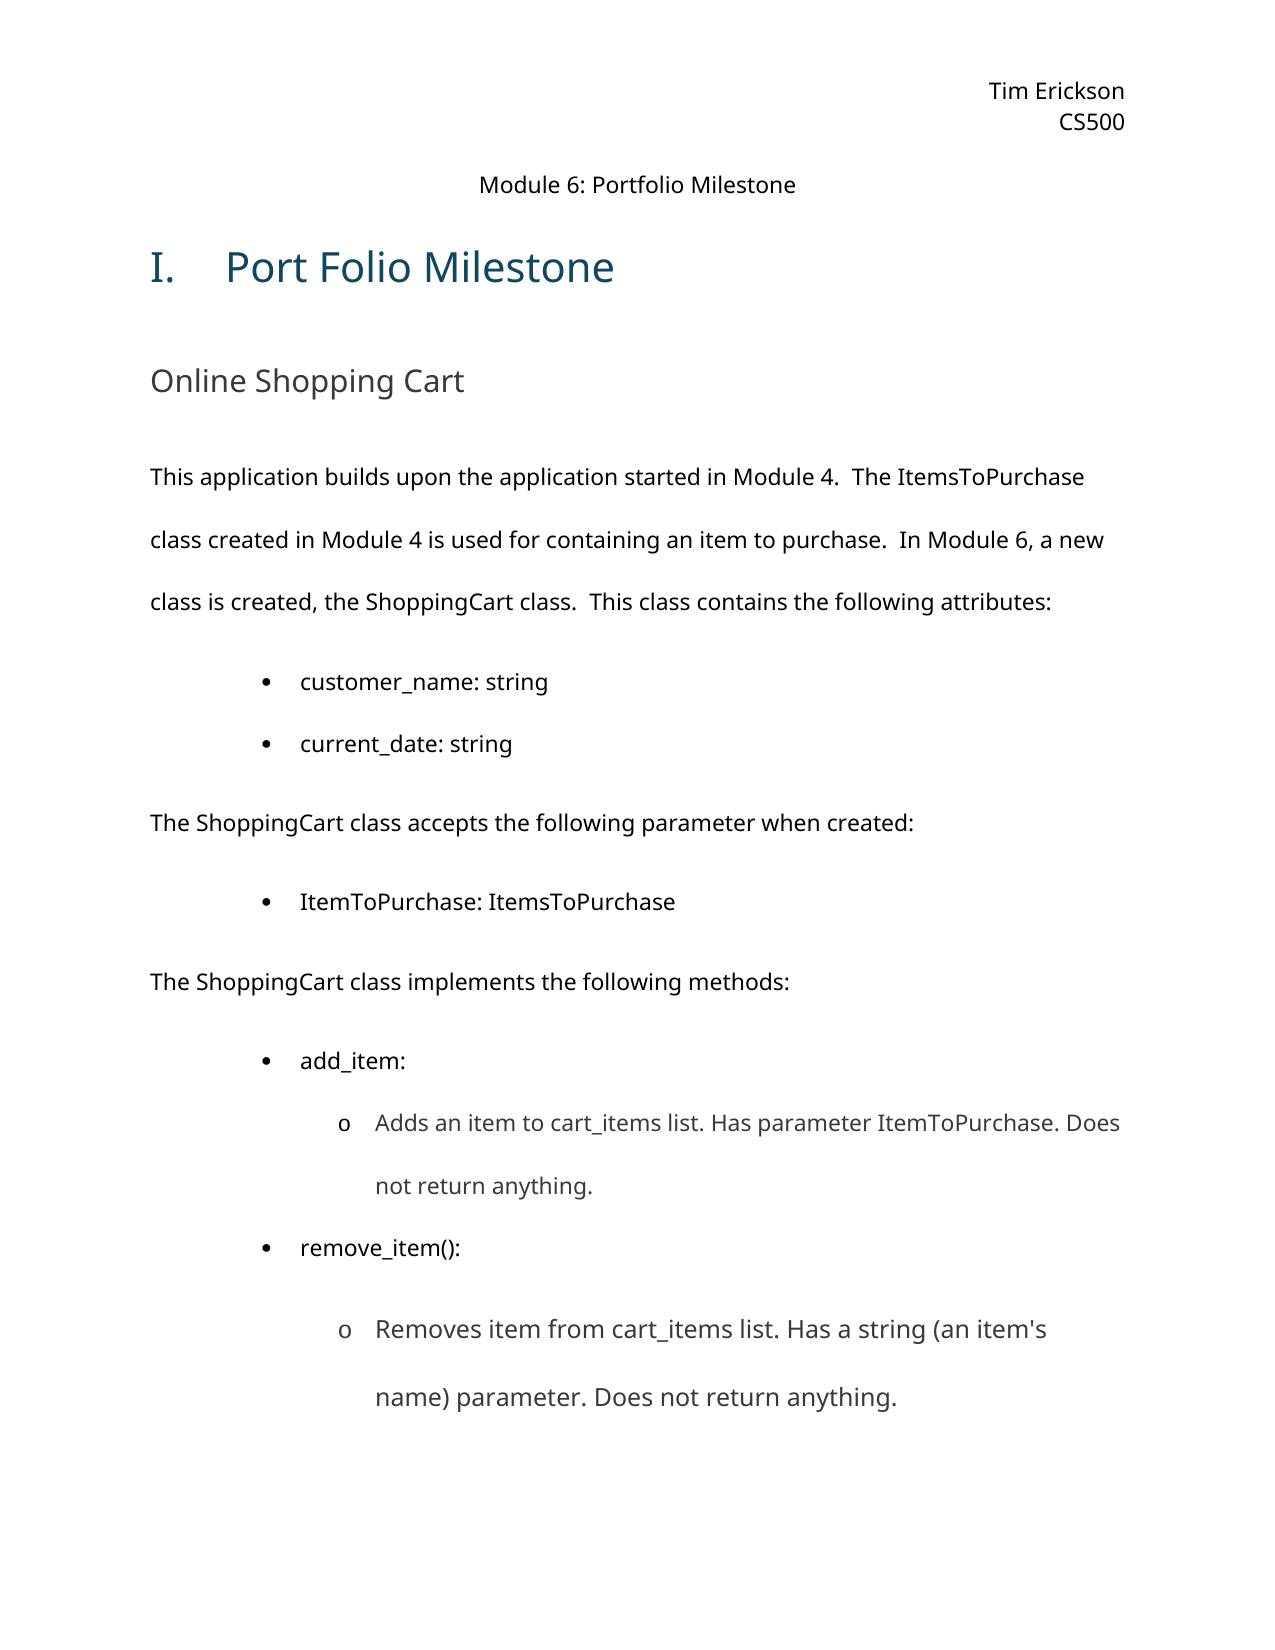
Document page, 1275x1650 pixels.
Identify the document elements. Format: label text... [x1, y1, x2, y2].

list remove_item(): [262, 1232, 1125, 1263]
list customer_name: string [262, 665, 1125, 697]
list ItemToPurchase: ItemsToPurchase [262, 886, 1125, 917]
text Online Shopping Cart [150, 359, 1125, 402]
list Removes item from cart_items list. Has a string (an item's name) parameter. Does not return anything. [337, 1311, 1125, 1414]
text The ShoppingCart class accepts the following parameter when created: [150, 807, 1125, 838]
list Adds an item to cart_items list. Has parameter ItemToPurchase. Does not return anything. [337, 1107, 1125, 1201]
text The ShoppingCart class implements the following methods: [150, 965, 1125, 997]
list add_item: [262, 1044, 1125, 1076]
list current_date: string [262, 728, 1125, 759]
subtitle Port Folio Milestone [150, 237, 1125, 294]
text This application builds upon the application started in Module 4. The ItemsToPurchase class created in Module 4 is used for containing an item to purchase. In Module 6, a new class is created, the ShoppingCart class. This class contains the following attributes: [150, 461, 1125, 617]
